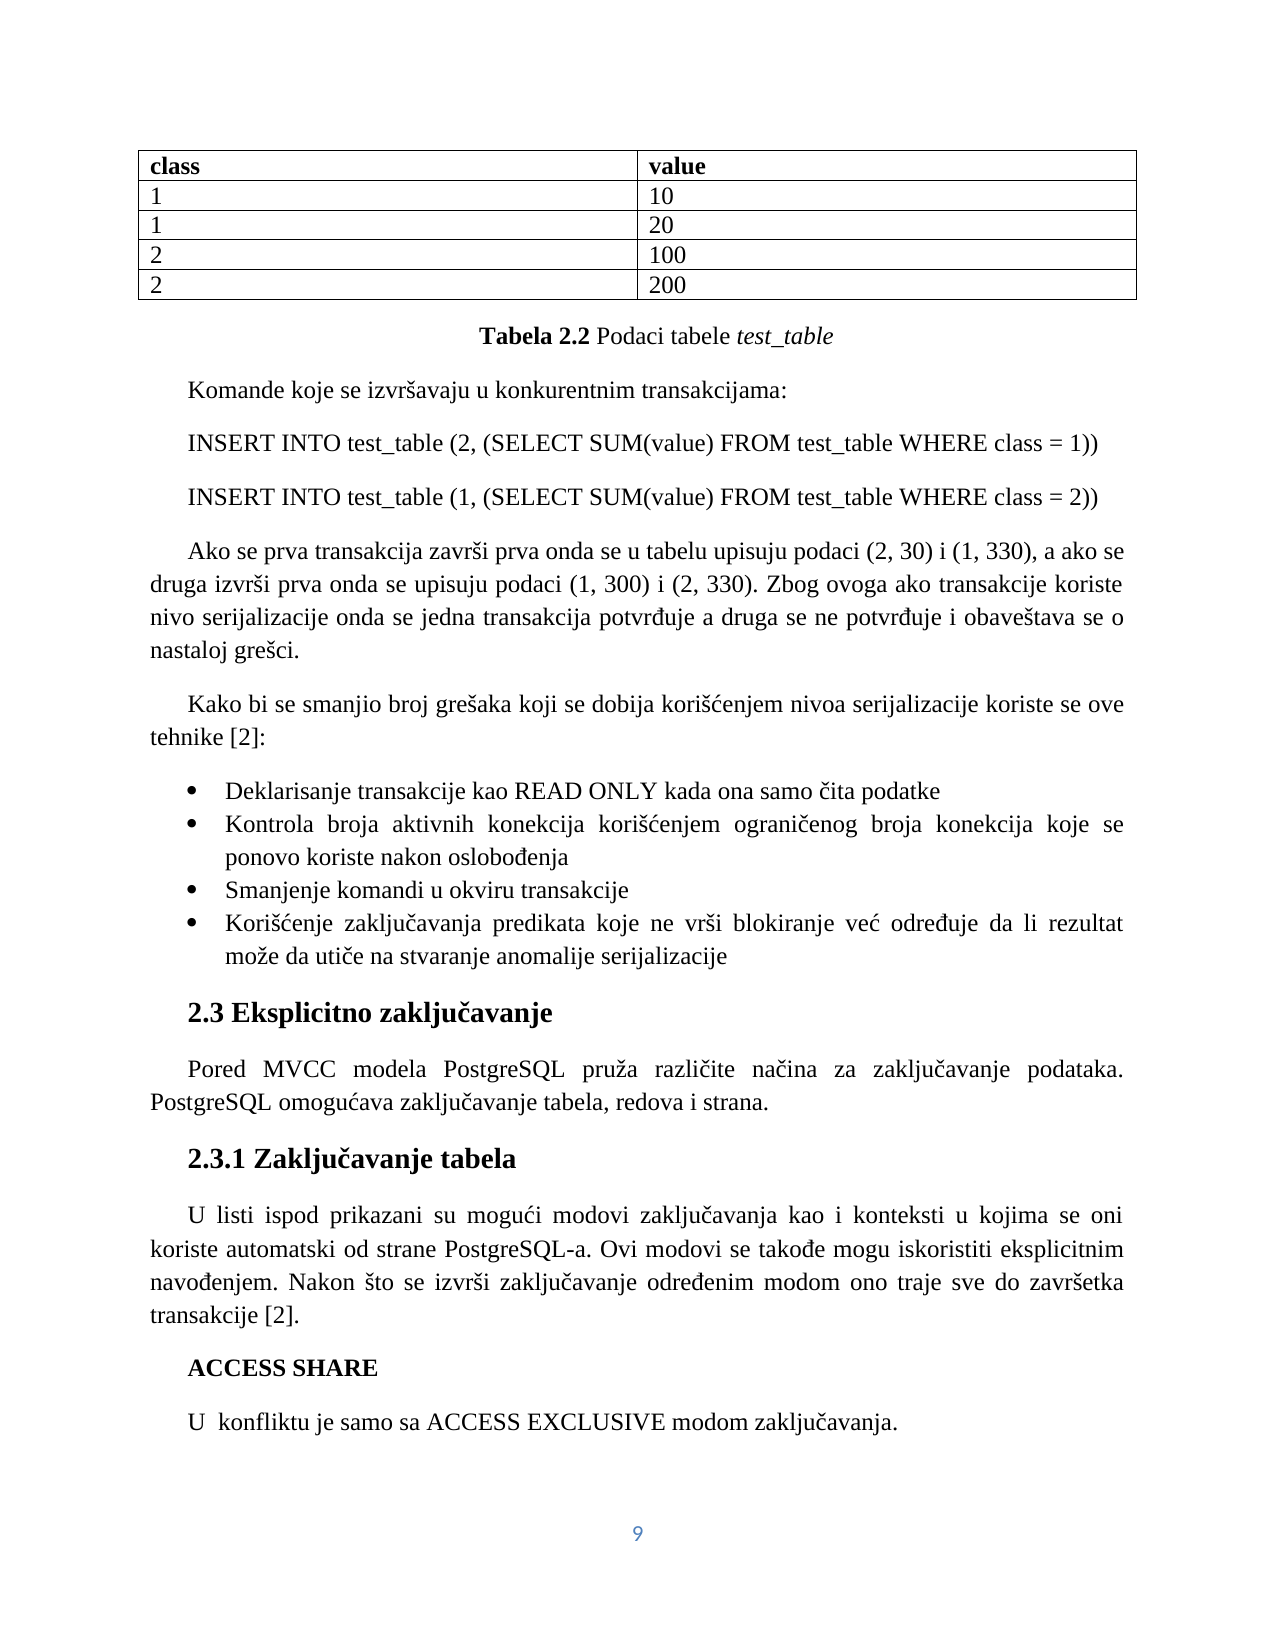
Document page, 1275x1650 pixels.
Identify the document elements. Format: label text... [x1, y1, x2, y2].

table_header value [638, 151, 1136, 180]
table_header class [139, 151, 637, 180]
text Tabela 2.2 Podaci tabele test_table [150, 321, 1125, 349]
text Pored MVCC modela PostgreSQL pruža različite načina za zaključavanje podataka. PostgreSQL omogućava zaključavanje tabela, redova i strana. [150, 1054, 1125, 1116]
table_cell 20 [638, 211, 1136, 239]
table_cell 100 [638, 240, 1136, 269]
text Kako bi se smanjio broj grešaka koji se dobija korišćenjem nivoa serijalizacije koriste se ove tehnike [2]: [150, 689, 1125, 751]
table_cell 1 [139, 211, 637, 239]
text 2.3 Eksplicitno zaključavanje [150, 995, 1125, 1028]
table_cell 2 [139, 270, 637, 299]
table_cell 200 [638, 270, 1136, 299]
list Smanjenje komandi u okviru transakcije [187, 875, 1125, 904]
text INSERT INTO test_table (2, (SELECT SUM(value) FROM test_table WHERE class = 1)) [150, 428, 1125, 457]
text U konfliktu je samo sa ACCESS EXCLUSIVE modom zaključavanja. [150, 1407, 1125, 1436]
text U listi ispod prikazani su mogući modovi zaključavanja kao i konteksti u kojima se oni koriste automatski od strane PostgreSQL-a. Ovi modovi se takođe mogu iskoristiti eksplicitnim navođenjem. Nakon što se izvrši zaključavanje određenim modom ono traje sve do završetka transakcije [2]. [150, 1201, 1125, 1328]
list Kontrola broja aktivnih konekcija korišćenjem ograničenog broja konekcija koje se ponovo koriste nakon oslobođenja [187, 809, 1125, 871]
table_cell 1 [139, 181, 637, 209]
table_cell 10 [638, 181, 1136, 209]
list Korišćenje zaključavanja predikata koje ne vrši blokiranje već određuje da li rezultat može da utiče na stvaranje anomalije serijalizacije [187, 908, 1125, 970]
text 2.3.1 Zaključavanje tabela [150, 1141, 1125, 1175]
list Deklarisanje transakcije kao READ ONLY kada ona samo čita podatke [187, 776, 1125, 805]
table_cell 2 [139, 240, 637, 269]
text Ako se prva transakcija završi prva onda se u tabelu upisuju podaci (2, 30) i (1, 330), a ako se druga izvrši prva onda se upisuju podaci (1, 300) i (2, 330). Zbog ovoga ako transakcije koriste nivo serijalizacije onda se jedna transakcija potvrđuje a druga se ne potvrđuje i obaveštava se o nastaloj grešci. [150, 536, 1125, 664]
text ACCESS SHARE [150, 1353, 1125, 1382]
text INSERT INTO test_table (1, (SELECT SUM(value) FROM test_table WHERE class = 2)) [150, 482, 1125, 511]
text Komande koje se izvršavaju u konkurentnim transakcijama: [150, 375, 1125, 403]
